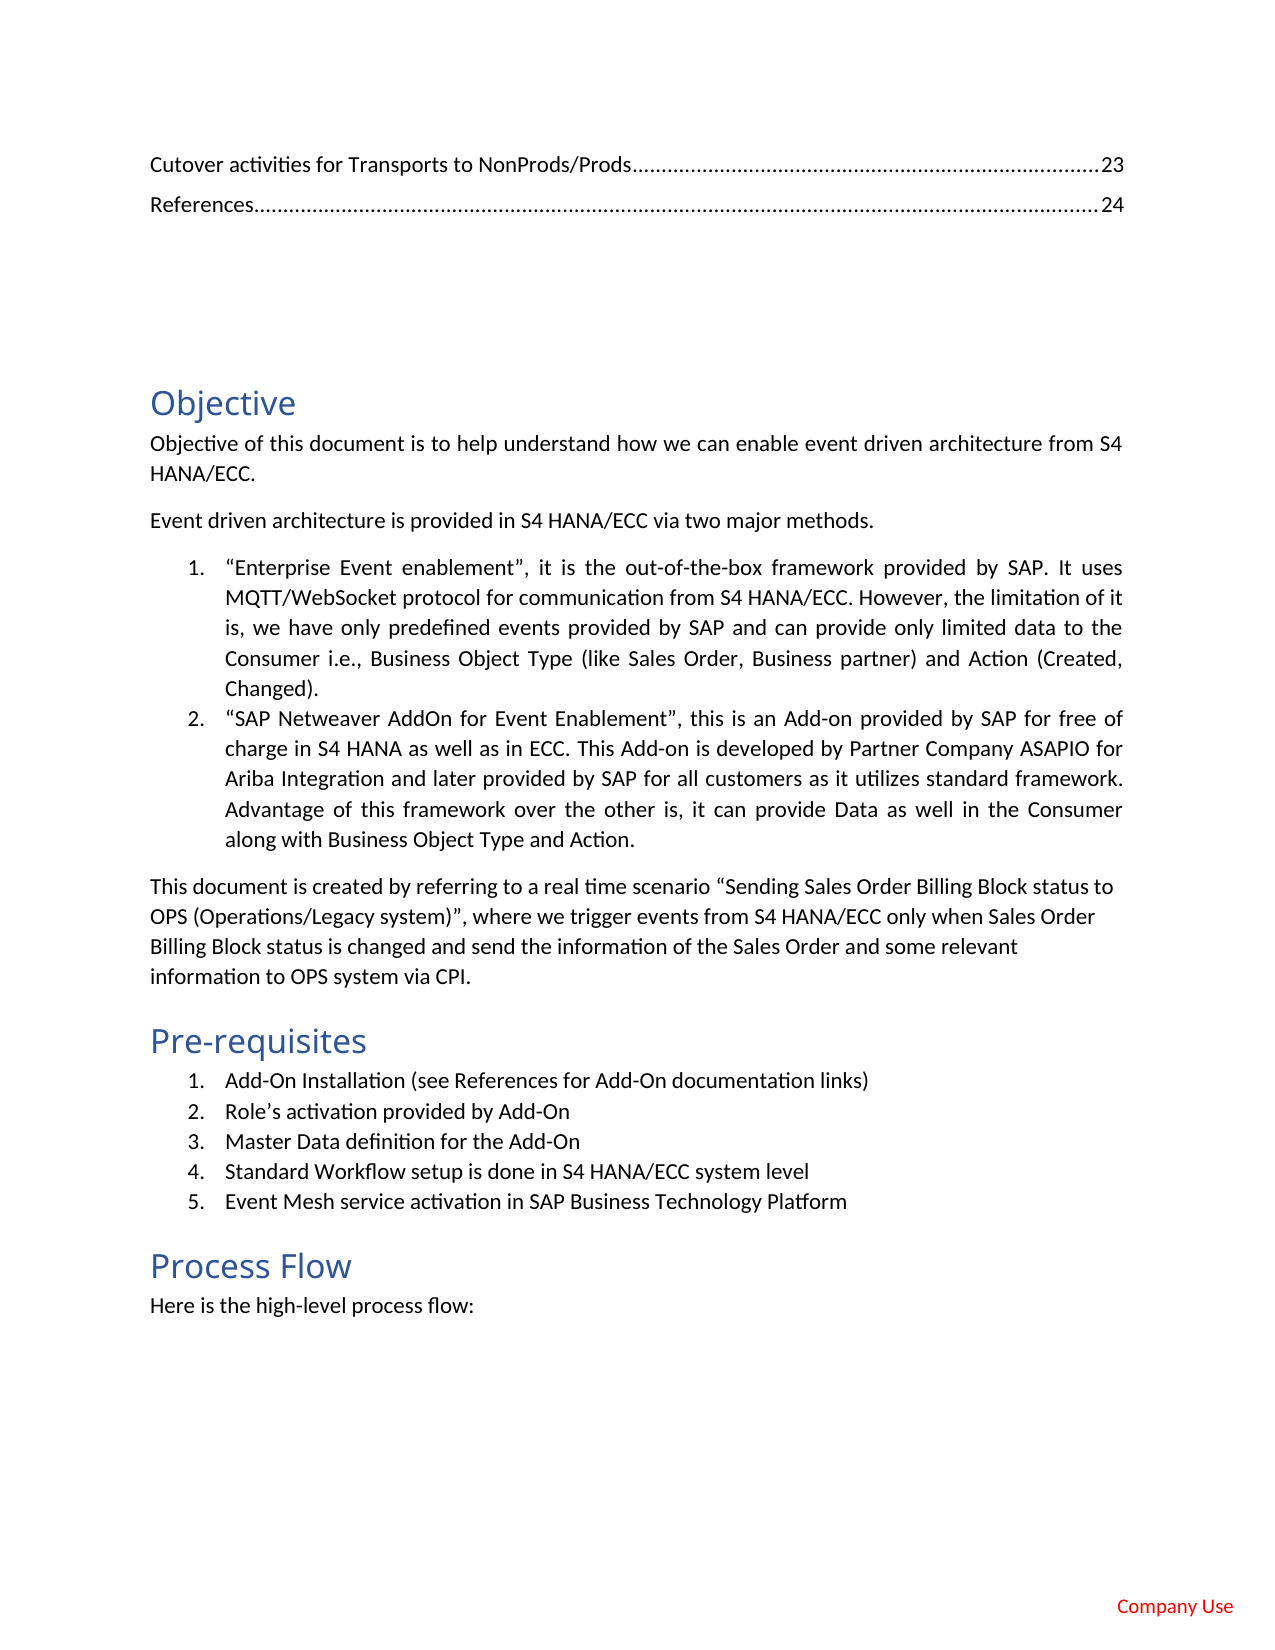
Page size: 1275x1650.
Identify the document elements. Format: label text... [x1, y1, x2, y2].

list “SAP Netweaver AddOn for Event Enablement”, this is an Add-on provided by SAP for free of charge in S4 HANA as well as in ECC. This Add-on is developed by Partner Company ASAPIO for Ariba Integration and later provided by SAP for all customers as it utilizes standard framework. Advantage of this framework over the other is, it can provide Data as well in the Consumer along with Business Object Type and Action. [187, 704, 1125, 853]
text Event driven architecture is provided in S4 HANA/ECC via two major methods. [150, 506, 1125, 534]
list Role’s activation provided by Add-On [187, 1097, 1125, 1125]
list “Enterprise Event enablement”, it is the out-of-the-box framework provided by SAP. It uses MQTT/WebSocket protocol for communication from S4 HANA/ECC. However, the limitation of it is, we have only predefined events provided by SAP and can provide only limited data to the Consumer i.e., Business Object Type (like Sales Order, Business partner) and Action (Created, Changed). [187, 553, 1125, 702]
text This document is created by referring to a real time scenario “Sending Sales Order Billing Block status to OPS (Operations/Legacy system)”, where we trigger events from S4 HANA/ECC only when Sales Order Billing Block status is changed and send the information of the Sales Order and some relevant information to OPS system via CPI. [150, 872, 1125, 991]
list Standard Workflow setup is done in S4 HANA/ECC system level [187, 1157, 1125, 1185]
list Event Mesh service activation in SAP Business Technology Platform [187, 1187, 1125, 1216]
list Master Data definition for the Add-On [187, 1127, 1125, 1155]
subtitle Process Flow [150, 1243, 1125, 1288]
text Objective of this document is to help understand how we can enable event driven architecture from S4 HANA/ECC. [150, 429, 1125, 487]
text Here is the high-level process flow: [150, 1292, 1125, 1320]
list Add-On Installation (see References for Add-On documentation links) [187, 1067, 1125, 1095]
subtitle Objective [150, 380, 1125, 426]
subtitle Pre-requisites [150, 1018, 1125, 1063]
